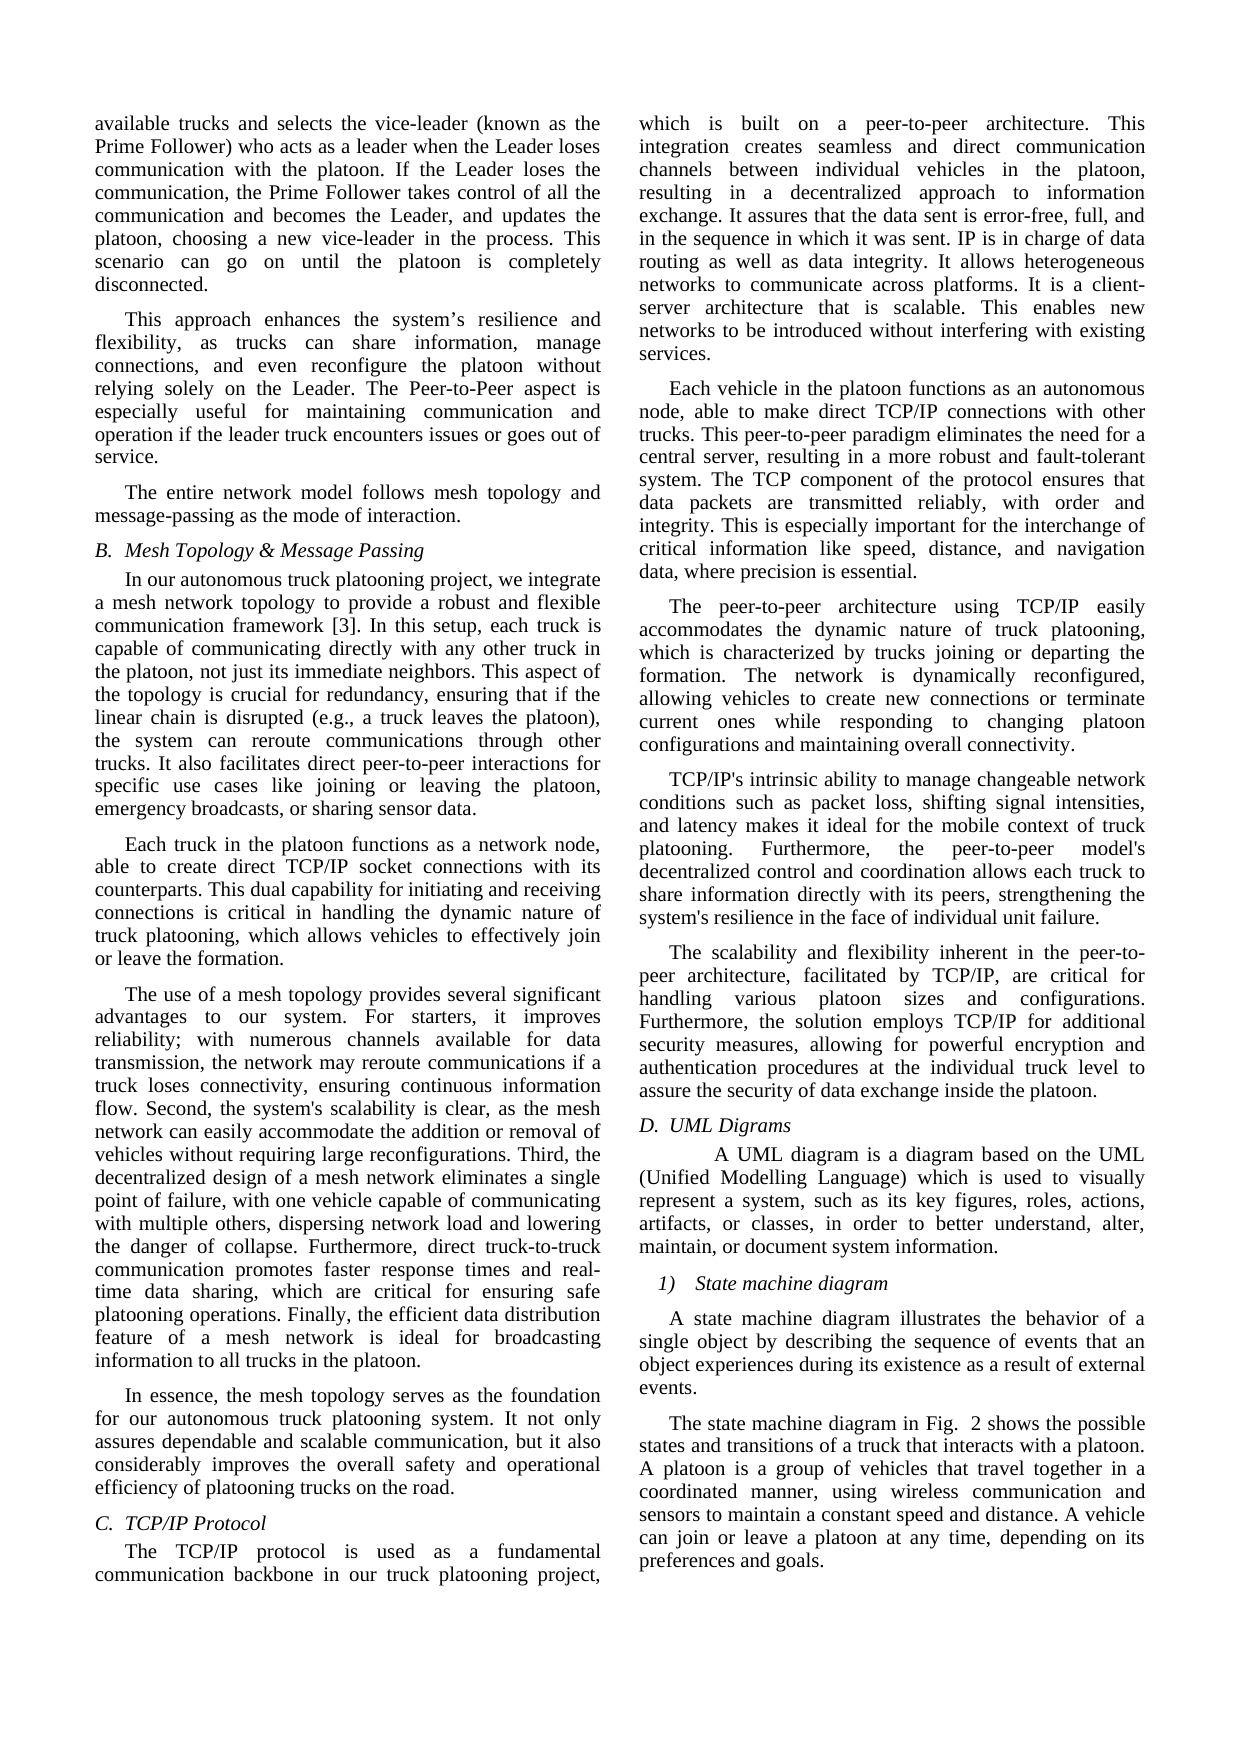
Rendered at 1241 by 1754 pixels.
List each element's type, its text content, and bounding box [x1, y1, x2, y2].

text The peer-to-peer architecture using TCP/IP easily accommodates the dynamic nature of truck platooning, which is characterized by trucks joining or departing the formation. The network is dynamically reconfigured, allowing vehicles to create new connections or terminate current ones while responding to changing platoon configurations and maintaining overall connectivity. [639, 596, 1146, 756]
text A state machine diagram illustrates the behavior of a single object by describing the sequence of events that an object experiences during its existence as a result of external events. [639, 1308, 1146, 1399]
text The use of a mesh topology provides several significant advantages to our system. For starters, it improves reliability; with numerous channels available for data transmission, the network may reroute communications if a truck loses connectivity, ensuring continuous information flow. Second, the system's scalability is clear, as the mesh network can easily accommodate the addition or removal of vehicles without requiring large reconfigurations. Third, the decentralized design of a mesh network eliminates a single point of failure, with one vehicle capable of communicating with multiple others, dispersing network load and lowering the danger of collapse. Furthermore, direct truck-to-truck communication promotes faster response times and real-time data sharing, which are critical for ensuring safe platooning operations. Finally, the efficient data distribution feature of a mesh network is ideal for broadcasting information to all trucks in the platoon. [94, 983, 601, 1372]
subtitle State machine diagram [639, 1270, 1146, 1295]
text Each truck in the platoon functions as a network node, able to create direct TCP/IP socket connections with its counterparts. This dual capability for initiating and receiving connections is critical in handling the dynamic nature of truck platooning, which allows vehicles to effectively join or leave the formation. [94, 833, 601, 970]
text In our autonomous truck platooning project, we integrate a mesh network topology to provide a robust and flexible communication framework . In this setup, each truck is capable of communicating directly with any other truck in the platoon, not just its immediate neighbors. This aspect of the topology is crucial for redundancy, ensuring that if the linear chain is disrupted (e.g., a truck leaves the platoon), the system can reroute communications through other trucks. It also facilitates direct peer-to-peer interactions for specific use cases like joining or leaving the platoon, emergency broadcasts, or sharing sensor data. [94, 568, 601, 820]
text This approach enhances the system’s resilience and flexibility, as trucks can share information, manage connections, and even reconfigure the platoon without relying solely on the Leader. The Peer-to-Peer aspect is especially useful for maintaining communication and operation if the leader truck encounters issues or goes out of service. [94, 308, 601, 468]
text The state machine diagram in Fig. 2 shows the possible states and transitions of a truck that interacts with a platoon. A platoon is a group of vehicles that travel together in a coordinated manner, using wireless communication and sensors to maintain a constant speed and distance. A vehicle can join or leave a platoon at any time, depending on its preferences and goals. [639, 1412, 1146, 1572]
text TCP/IP's intrinsic ability to manage changeable network conditions such as packet loss, shifting signal intensities, and latency makes it ideal for the mobile context of truck platooning. Furthermore, the peer-to-peer model's decentralized control and coordination allows each truck to share information directly with its peers, strengthening the system's resilience in the face of individual unit failure. [639, 768, 1146, 929]
text Each vehicle in the platoon functions as an autonomous node, able to make direct TCP/IP connections with other trucks. This peer-to-peer paradigm eliminates the need for a central server, resulting in a more robust and fault-tolerant system. The TCP component of the protocol ensures that data packets are transmitted reliably, with order and integrity. This is especially important for the interchange of critical information like speed, distance, and navigation data, where precision is essential. [639, 377, 1146, 583]
subtitle Mesh Topology & Message Passing [94, 539, 601, 562]
text The entire network model follows mesh topology and message-passing as the mode of interaction. [94, 481, 601, 527]
text In essence, the mesh topology serves as the foundation for our autonomous truck platooning system. It not only assures dependable and scalable communication, but it also considerably improves the overall safety and operational efficiency of platooning trucks on the road. [94, 1385, 601, 1499]
text A UML diagram is a diagram based on the UML (Unified Modelling Language) which is used to visually represent a system, such as its key figures, roles, actions, artifacts, or classes, in order to better understand, alter, maintain, or document system information. [639, 1143, 1146, 1258]
text The TCP/IP protocol is used as a fundamental communication backbone in our truck platooning project, which is built on a peer-to-peer architecture. This integration creates seamless and direct communication channels between individual vehicles in the platoon, resulting in a decentralized approach to information exchange. It assures that the data sent is error-free, full, and in the sequence in which it was sent. IP is in charge of data routing as well as data integrity. It allows heterogeneous networks to communicate across platforms. It is a client-server architecture that is scalable. This enables new networks to be introduced without interfering with existing services. [639, 112, 1146, 364]
subtitle TCP/IP Protocol [94, 1512, 601, 1534]
subtitle UML Digrams [639, 1114, 1146, 1137]
text The scalability and flexibility inherent in the peer-to-peer architecture, facilitated by TCP/IP, are critical for handling various platoon sizes and configurations. Furthermore, the solution employs TCP/IP for additional security measures, allowing for powerful encryption and authentication procedures at the individual truck level to assure the security of data exchange inside the platoon. [639, 941, 1146, 1102]
